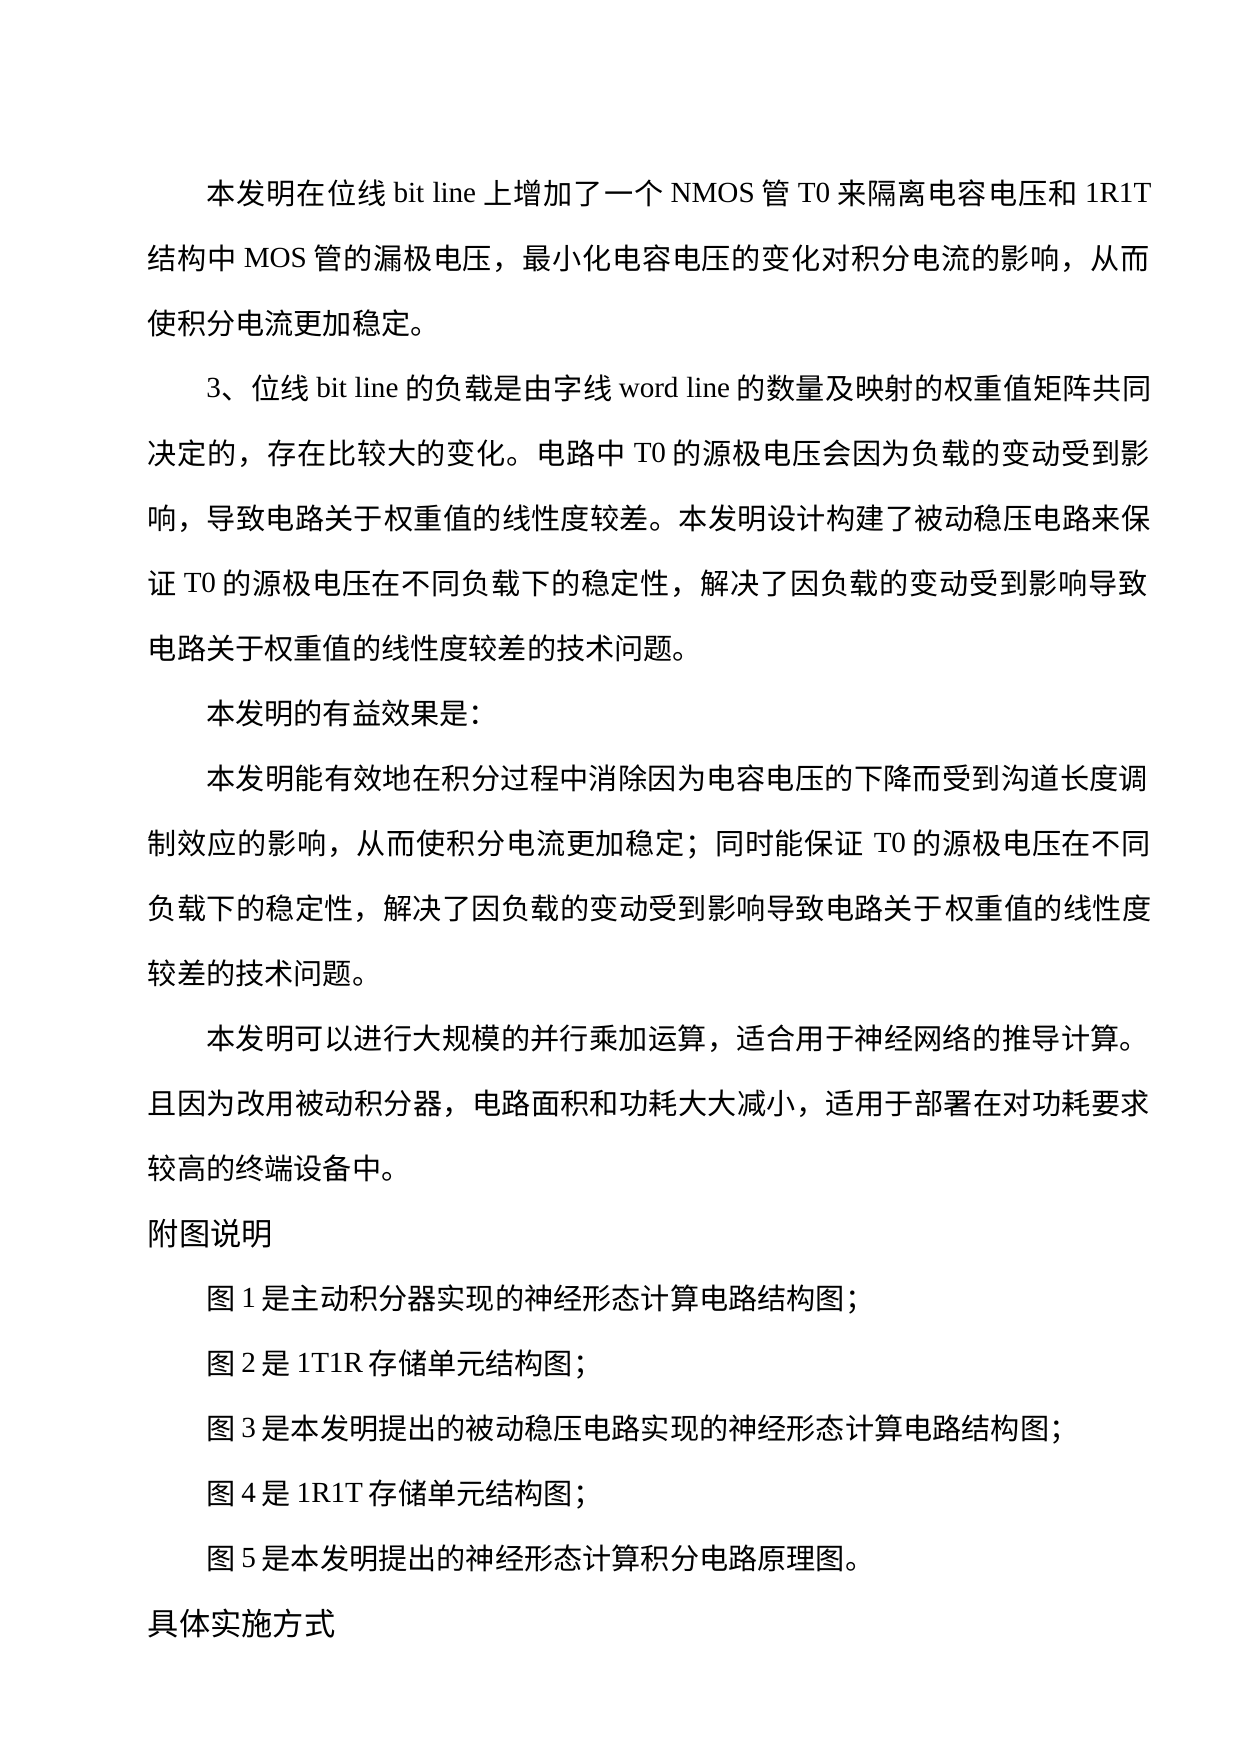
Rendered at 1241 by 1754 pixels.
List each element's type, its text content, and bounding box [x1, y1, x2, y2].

text 本发明能有效地在积分过程中消除因为电容电压的下降而受到沟道长度调制效应的影响，从而使积分电流更加稳定；同时能保证T0的源极电压在不同负载下的稳定性，解决了因负载的变动受到影响导致电路关于权重值的线性度较差的技术问题。 [148, 744, 1152, 1004]
text 3、位线bit line的负载是由字线word line的数量及映射的权重值矩阵共同决定的，存在比较大的变化。电路中T0的源极电压会因为负载的变动受到影响，导致电路关于权重值的线性度较差。本发明设计构建了被动稳压电路来保证T0的源极电压在不同负载下的稳定性，解决了因负载的变动受到影响导致电路关于权重值的线性度较差的技术问题。 [148, 354, 1152, 679]
text 附图说明 [148, 1199, 1152, 1264]
text 图3是本发明提出的被动稳压电路实现的神经形态计算电路结构图； [148, 1394, 1152, 1459]
text 本发明可以进行大规模的并行乘加运算，适合用于神经网络的推导计算。且因为改用被动积分器，电路面积和功耗大大减小，适用于部署在对功耗要求较高的终端设备中。 [148, 1004, 1152, 1199]
text 具体实施方式 [148, 1589, 1152, 1654]
text 图1是主动积分器实现的神经形态计算电路结构图； [148, 1264, 1152, 1329]
text 图5是本发明提出的神经形态计算积分电路原理图。 [148, 1524, 1152, 1589]
text 图4是1R1T存储单元结构图； [148, 1459, 1152, 1524]
text 本发明在位线bit line上增加了一个NMOS管T0来隔离电容电压和1R1T结构中MOS管的漏极电压，最小化电容电压的变化对积分电流的影响，从而使积分电流更加稳定。 [148, 159, 1152, 354]
text 本发明的有益效果是： [148, 679, 1152, 744]
text 图2是1T1R存储单元结构图； [148, 1329, 1152, 1394]
